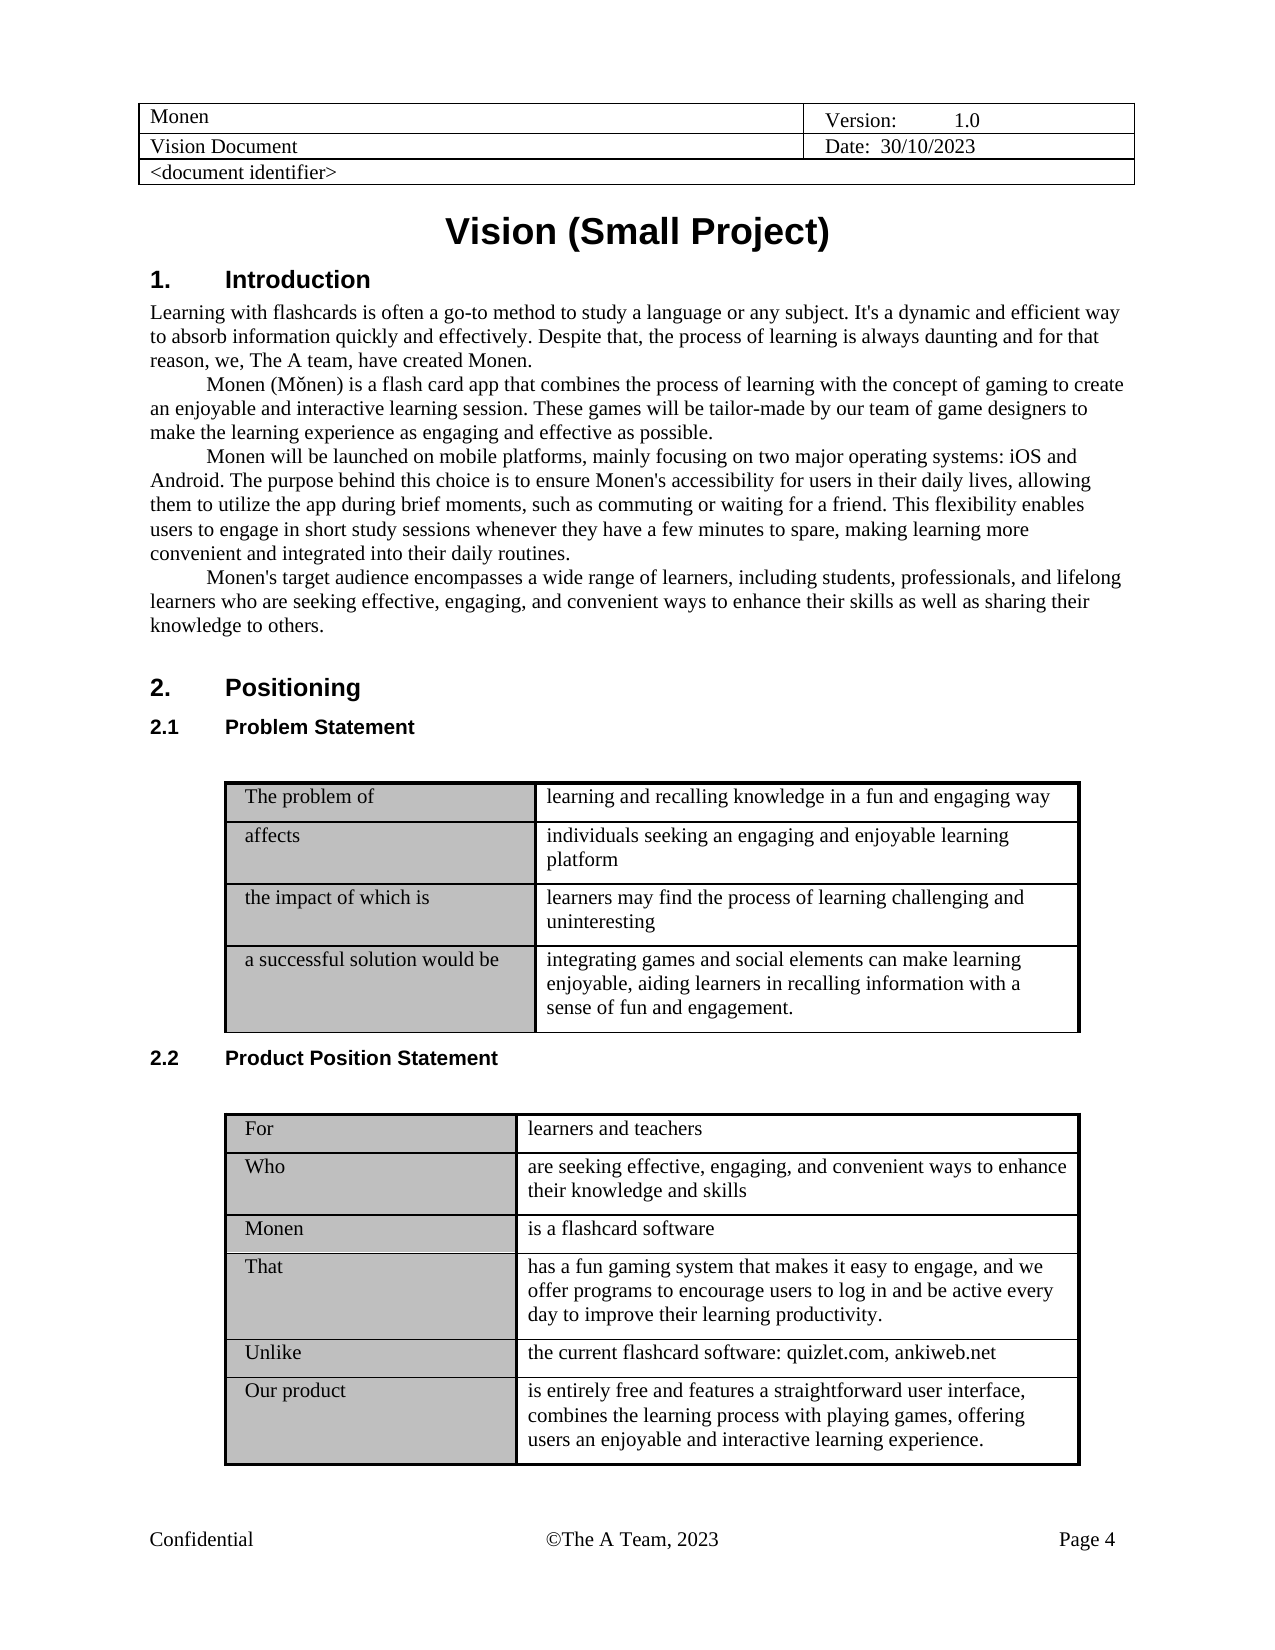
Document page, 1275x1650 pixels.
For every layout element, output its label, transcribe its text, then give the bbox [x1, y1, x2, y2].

table_cell is a flashcard software [518, 1216, 1077, 1252]
table_cell is entirely free and features a straightforward user interface, combines the learning process with playing games, offering users an enjoyable and interactive learning experience. [518, 1378, 1077, 1463]
table_cell Who [227, 1154, 515, 1214]
table_cell individuals seeking an engaging and enjoyable learning platform [537, 823, 1077, 883]
title Vision (Small Project) [150, 209, 1125, 252]
table_header For [227, 1116, 515, 1152]
text Monen (Mǒnen) is a flash card app that combines the process of learning with the concept of gaming to create an enjoyable and interactive learning session. These games will be tailor-made by our team of game designers to make the learning experience as engaging and effective as possible. [150, 372, 1125, 444]
table_cell the current flashcard software: quizlet.com, ankiweb.net [518, 1340, 1077, 1377]
subtitle Problem Statement [150, 714, 1125, 738]
text Monen will be launched on mobile platforms, mainly focusing on two major operating systems: iOS and Android. The purpose behind this choice is to ensure Monen's accessibility for users in their daily lives, allowing them to utilize the app during brief moments, such as commuting or waiting for a friend. This flexibility enables users to engage in short study sessions whenever they have a few minutes to spare, making learning more convenient and integrated into their daily routines. [150, 444, 1125, 564]
table_header learners and teachers [518, 1116, 1077, 1152]
table_cell affects [227, 823, 534, 883]
text Monen's target audience encompasses a wide range of learners, including students, professionals, and lifelong learners who are seeking effective, engaging, and convenient ways to enhance their skills as well as sharing their knowledge to others. [150, 564, 1125, 637]
table_cell Monen [227, 1216, 515, 1252]
table_cell the impact of which is [227, 885, 534, 945]
table_cell a successful solution would be [227, 947, 534, 1032]
table_cell integrating games and social elements can make learning enjoyable, aiding learners in recalling information with a sense of fun and engagement. [537, 947, 1077, 1032]
table_header The problem of [227, 785, 534, 821]
table_cell Our product [227, 1378, 515, 1463]
table_cell That [227, 1254, 515, 1339]
table_cell Unlike [227, 1340, 515, 1377]
text Learning with flashcards is often a go-to method to study a language or any subject. It's a dynamic and efficient way to absorb information quickly and effectively. Despite that, the process of learning is always daunting and for that reason, we, The A team, have created Monen. [150, 300, 1125, 372]
subtitle Positioning [150, 673, 1125, 702]
table_cell has a fun gaming system that makes it easy to engage, and we offer programs to encourage users to log in and be active every day to improve their learning productivity. [518, 1254, 1077, 1339]
subtitle Introduction [150, 265, 1125, 294]
table_cell are seeking effective, engaging, and convenient ways to enhance their knowledge and skills [518, 1154, 1077, 1214]
table_cell learners may find the process of learning challenging and uninteresting [537, 885, 1077, 945]
subtitle Product Position Statement [150, 1046, 1125, 1070]
table_header learning and recalling knowledge in a fun and engaging way [537, 785, 1077, 821]
